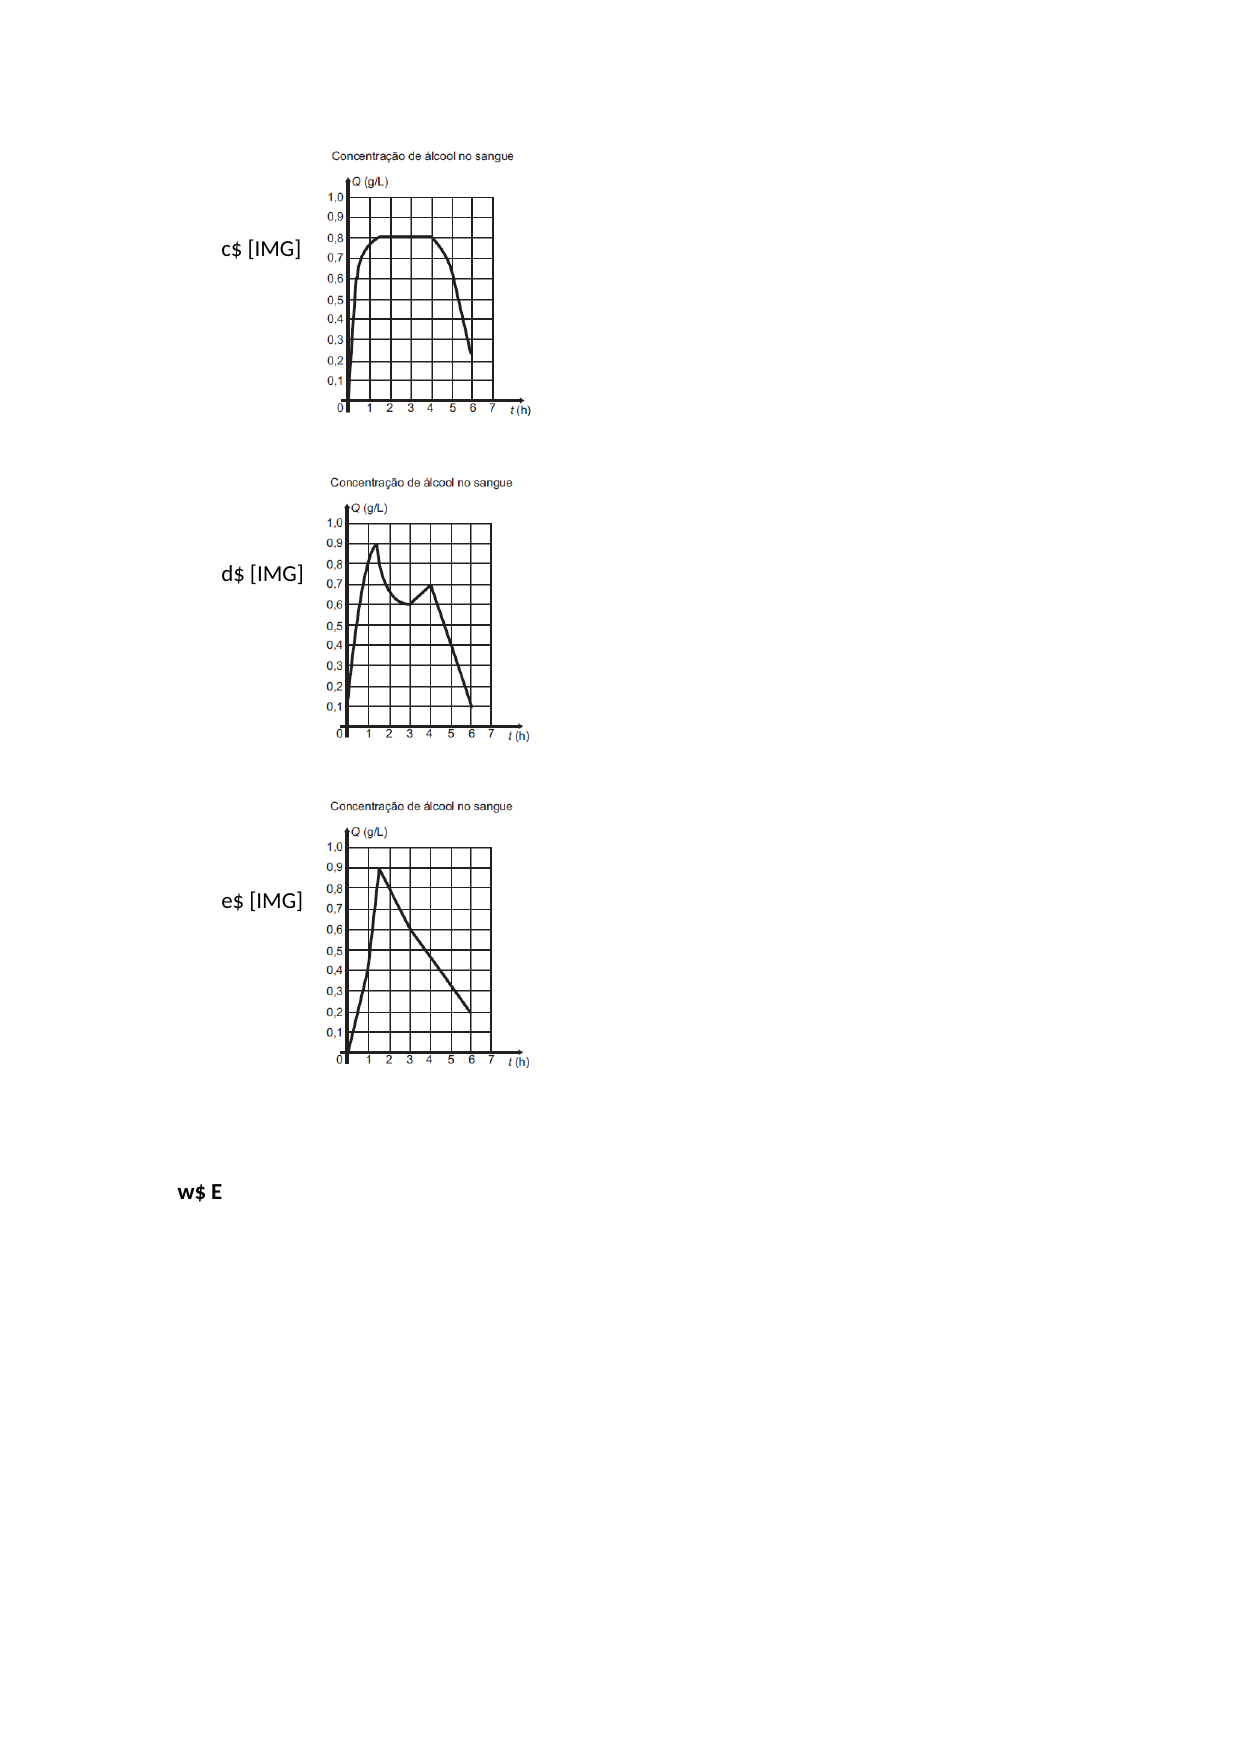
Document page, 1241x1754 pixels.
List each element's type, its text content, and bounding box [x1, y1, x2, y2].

text c$ [IMG] [221, 148, 1063, 424]
picture [324, 472, 531, 743]
text d$ [IMG] [221, 473, 1063, 749]
text w$ E [177, 1177, 1063, 1206]
picture [324, 797, 531, 1070]
picture [324, 147, 533, 418]
text e$ [IMG] [221, 798, 1063, 1075]
